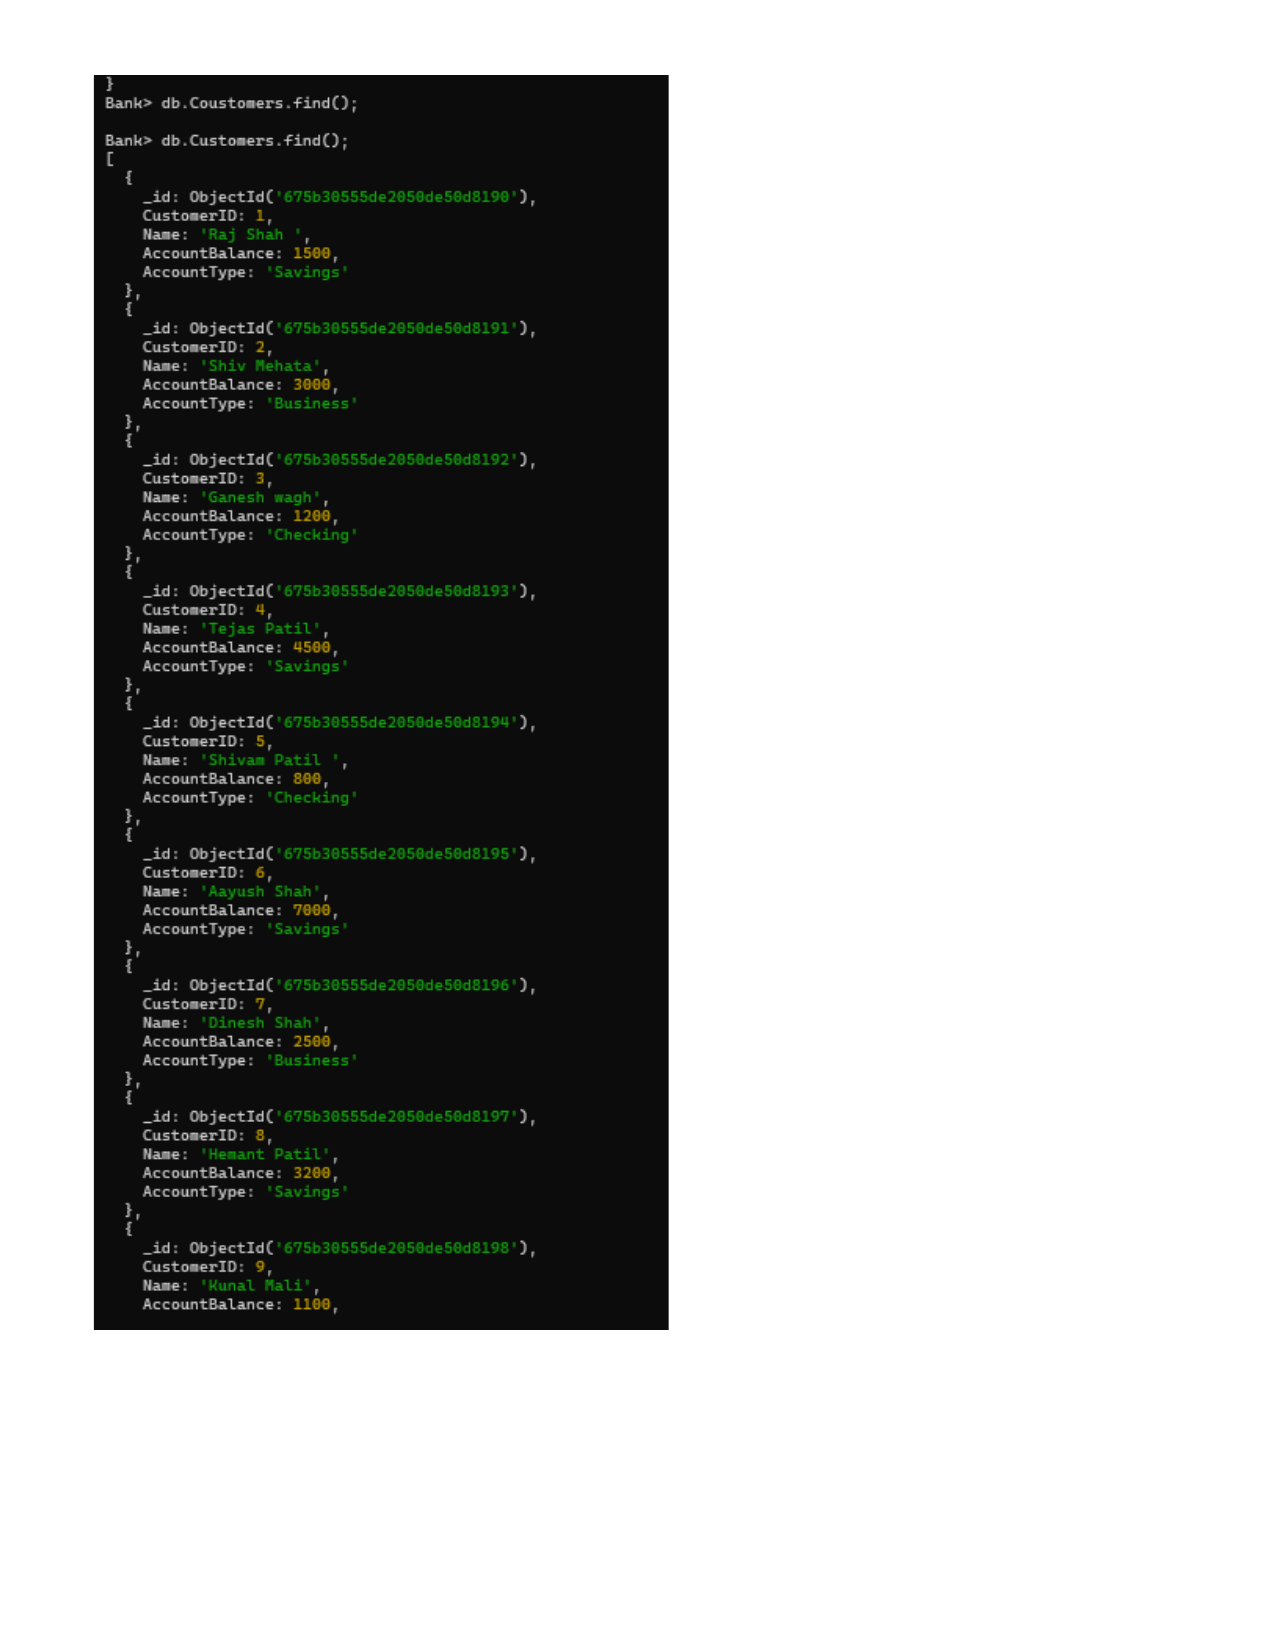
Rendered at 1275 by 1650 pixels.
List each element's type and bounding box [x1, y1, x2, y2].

picture [93, 75, 669, 1330]
